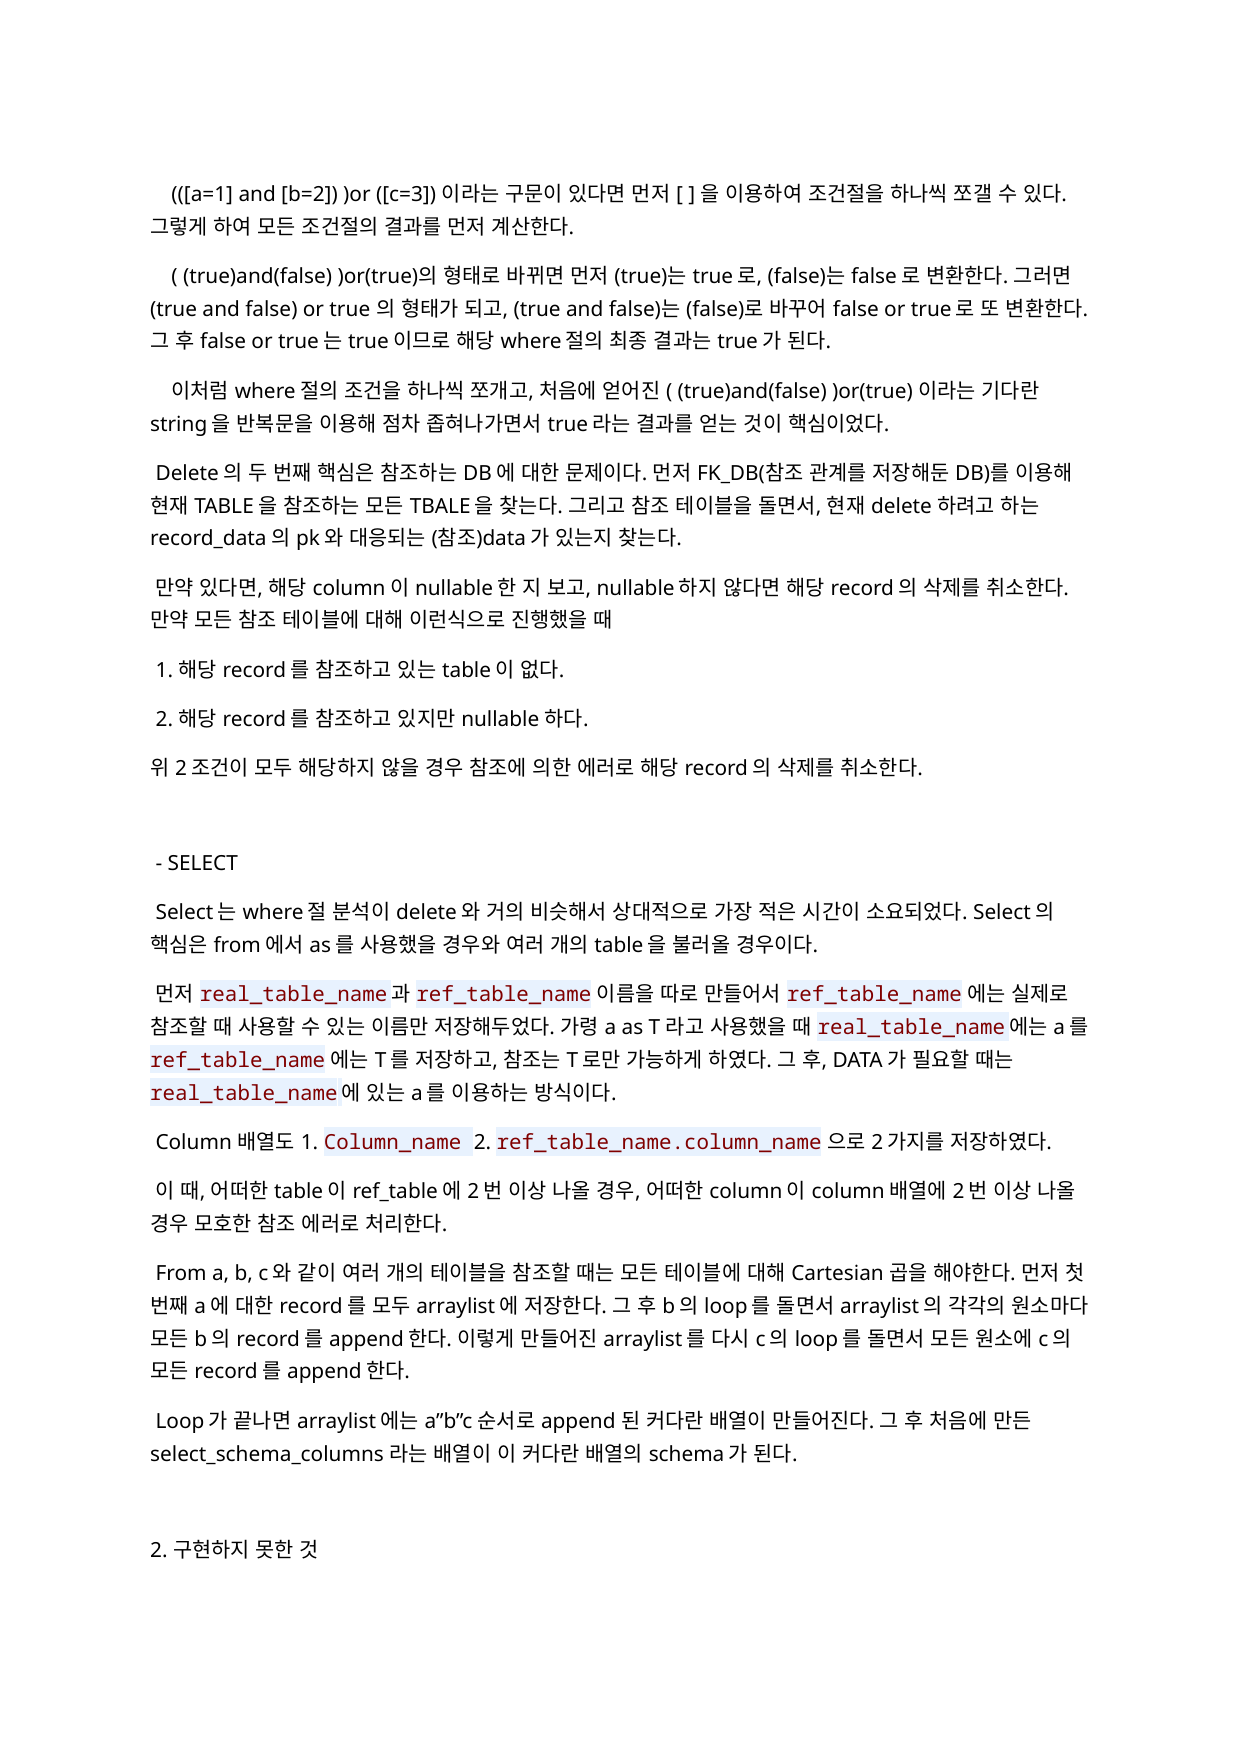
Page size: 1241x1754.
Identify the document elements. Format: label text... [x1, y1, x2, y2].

text (([a=1] and [b=2]) )or ([c=3]) 이라는 구문이 있다면 먼저 [ ] 을 이용하여 조건절을 하나씩 쪼갤 수 있다. 그렇게 하여 모든 조건절의 결과를 먼저 계산한다. [150, 177, 1090, 240]
text Column 배열도 1. Column_name 2. ref_table_name.column_name 으로 2가지를 저장하였다. [150, 1125, 1090, 1156]
text 이 때, 어떠한 table이 ref_table에 2번 이상 나올 경우, 어떠한 column이 column배열에 2번 이상 나올 경우 모호한 참조 에러로 처리한다. [150, 1174, 1090, 1238]
text - SELECT [150, 848, 1090, 877]
text Delete의 두 번째 핵심은 참조하는 DB에 대한 문제이다. 먼저 FK_DB(참조 관계를 저장해둔 DB)를 이용해 현재 TABLE을 참조하는 모든 TBALE을 찾는다. 그리고 참조 테이블을 돌면서, 현재 delete 하려고 하는 record_data의 pk와 대응되는 (참조)data가 있는지 찾는다. [150, 456, 1090, 552]
text From a, b, c와 같이 여러 개의 테이블을 참조할 때는 모든 테이블에 대해 Cartesian 곱을 해야한다. 먼저 첫 번째 a에 대한 record를 모두 arraylist에 저장한다. 그 후 b의 loop를 돌면서 arraylist의 각각의 원소마다 모든 b의 record를 append한다. 이렇게 만들어진 arraylist를 다시 c의 loop를 돌면서 모든 원소에 c의 모든 record를 append한다. [150, 1257, 1090, 1385]
text 1. 해당 record를 참조하고 있는 table이 없다. [150, 653, 1090, 683]
text 이처럼 where절의 조건을 하나씩 쪼개고, 처음에 얻어진 ( (true)and(false) )or(true) 이라는 기다란 string을 반복문을 이용해 점차 좁혀나가면서 true라는 결과를 얻는 것이 핵심이었다. [150, 374, 1090, 437]
text 먼저 real_table_name과 ref_table_name 이름을 따로 만들어서 ref_table_name 에는 실제로 참조할 때 사용할 수 있는 이름만 저장해두었다. 가령 a as T 라고 사용했을 때 real_table_name에는 a를 ref_table_name 에는 T를 저장하고, 참조는 T로만 가능하게 하였다. 그 후, DATA가 필요할 때는 real_table_name에 있는 a를 이용하는 방식이다. [150, 978, 1090, 1106]
text Loop가 끝나면 arraylist에는 a”b”c 순서로 append 된 커다란 배열이 만들어진다. 그 후 처음에 만든 select_schema_columns 라는 배열이 이 커다란 배열의 schema가 된다. [150, 1404, 1090, 1467]
text 2. 해당 record를 참조하고 있지만 nullable 하다. [150, 702, 1090, 733]
text 만약 있다면, 해당 column이 nullable한 지 보고, nullable하지 않다면 해당 record의 삭제를 취소한다. 만약 모든 참조 테이블에 대해 이런식으로 진행했을 때 [150, 571, 1090, 634]
text 위 2조건이 모두 해당하지 않을 경우 참조에 의한 에러로 해당 record의 삭제를 취소한다. [150, 752, 1090, 782]
text 2. 구현하지 못한 것 [150, 1533, 1090, 1564]
text ( (true)and(false) )or(true)의 형태로 바뀌면 먼저 (true)는 true로, (false)는 false로 변환한다. 그러면 (true and false) or true 의 형태가 되고, (true and false)는 (false)로 바꾸어 false or true로 또 변환한다. 그 후 false or true는 true이므로 해당 where절의 최종 결과는 true가 된다. [150, 259, 1090, 355]
text Select는 where절 분석이 delete와 거의 비슷해서 상대적으로 가장 적은 시간이 소요되었다. Select의 핵심은 from에서 as를 사용했을 경우와 여러 개의 table을 불러올 경우이다. [150, 896, 1090, 959]
